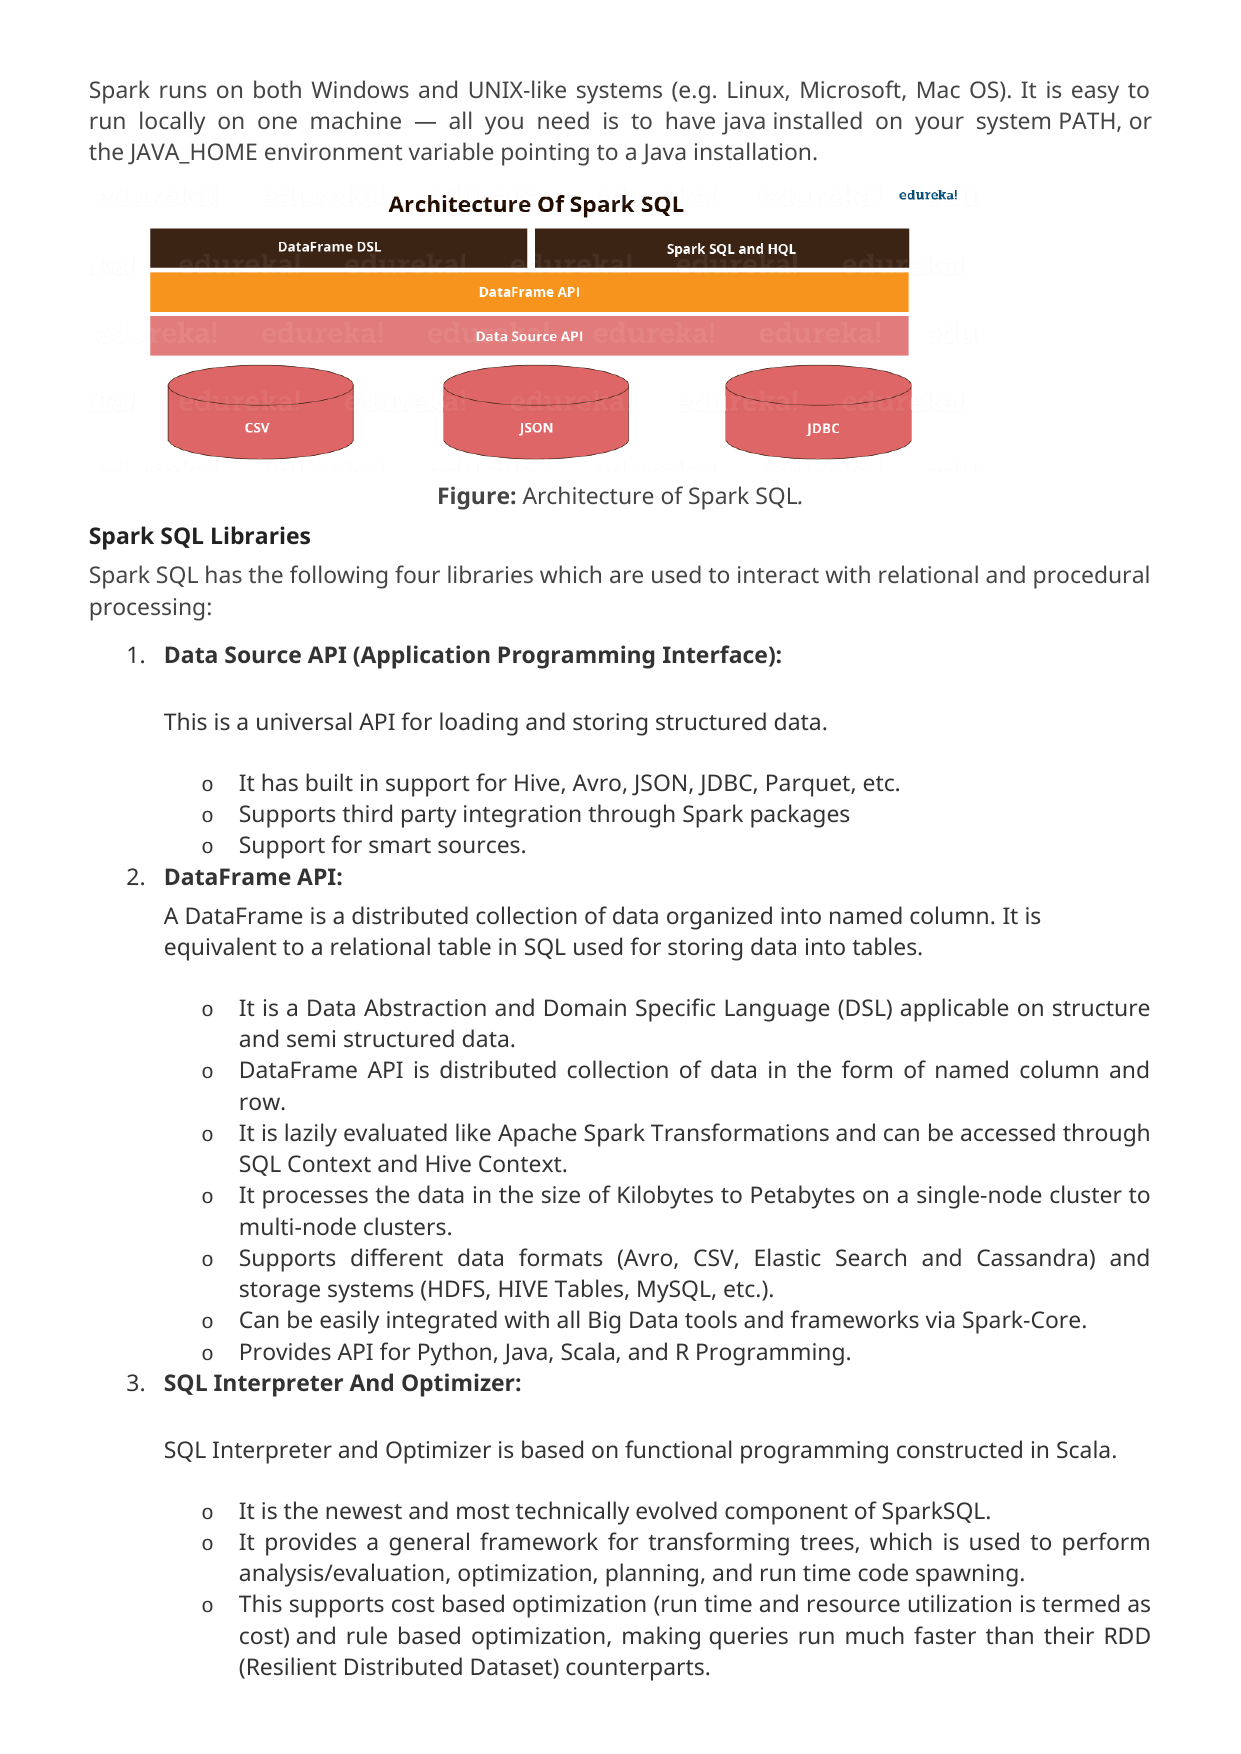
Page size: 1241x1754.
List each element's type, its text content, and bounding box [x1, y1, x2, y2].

list It is the newest and most technically evolved component of SparkSQL. [201, 1495, 1152, 1526]
list Supports third party integration through Spark packages [201, 798, 1152, 829]
list Provides API for Python, Java, Scala, and R Programming. [201, 1335, 1152, 1367]
list It is a Data Abstraction and Domain Specific Language (DSL) applicable on structure and semi structured data. [201, 992, 1152, 1054]
list DataFrame API: [126, 860, 1152, 892]
text Spark SQL has the following four libraries which are used to interact with relational and procedural processing: [89, 559, 1152, 622]
list Supports different data formats (Avro, CSV, Elastic Search and Cassandra) and storage systems (HDFS, HIVE Tables, MySQL, etc.). [201, 1242, 1152, 1304]
text Spark SQL Libraries [89, 520, 1152, 551]
list This supports cost based optimization (run time and resource utilization is termed as cost) and rule based optimization, making queries run much faster than their RDD (Resilient Distributed Dataset) counterparts. [201, 1588, 1152, 1682]
text SQL Interpreter and Optimizer is based on functional programming constructed in Scala. [164, 1434, 1152, 1466]
list It has built in support for Hive, Avro, JSON, JDBC, Parquet, etc. [201, 767, 1152, 798]
list Support for smart sources. [201, 829, 1152, 860]
text This is a universal API for loading and storing structured data. [164, 706, 1152, 737]
text A DataFrame is a distributed collection of data organized into named column. It is equivalent to a relational table in SQL used for storing data into tables. [164, 900, 1152, 962]
text Spark runs on both Windows and UNIX-like systems (e.g. Linux, Microsoft, Mac OS). It is easy to run locally on one machine — all you need is to have java installed on your system PATH, or the JAVA_HOME environment variable pointing to a Java installation. [89, 74, 1152, 168]
list DataFrame API is distributed collection of data in the form of named column and row. [201, 1054, 1152, 1117]
list It provides a general framework for transforming trees, which is used to perform analysis/evaluation, optimization, planning, and run time code spawning. [201, 1526, 1152, 1588]
text Figure: Architecture of Spark SQL. [89, 480, 1152, 512]
list It is lazily evaluated like Apache Spark Transformations and can be accessed through SQL Context and Hive Context. [201, 1117, 1152, 1179]
list SQL Interpreter And Optimizer: [126, 1367, 1152, 1426]
list Can be easily integrated with all Big Data tools and frameworks via Spark-Core. [201, 1304, 1152, 1335]
picture [88, 176, 984, 472]
list Data Source API (Application Programming Interface): [126, 639, 1152, 698]
list It processes the data in the size of Kilobytes to Petabytes on a single-node cluster to multi-node clusters. [201, 1179, 1152, 1242]
